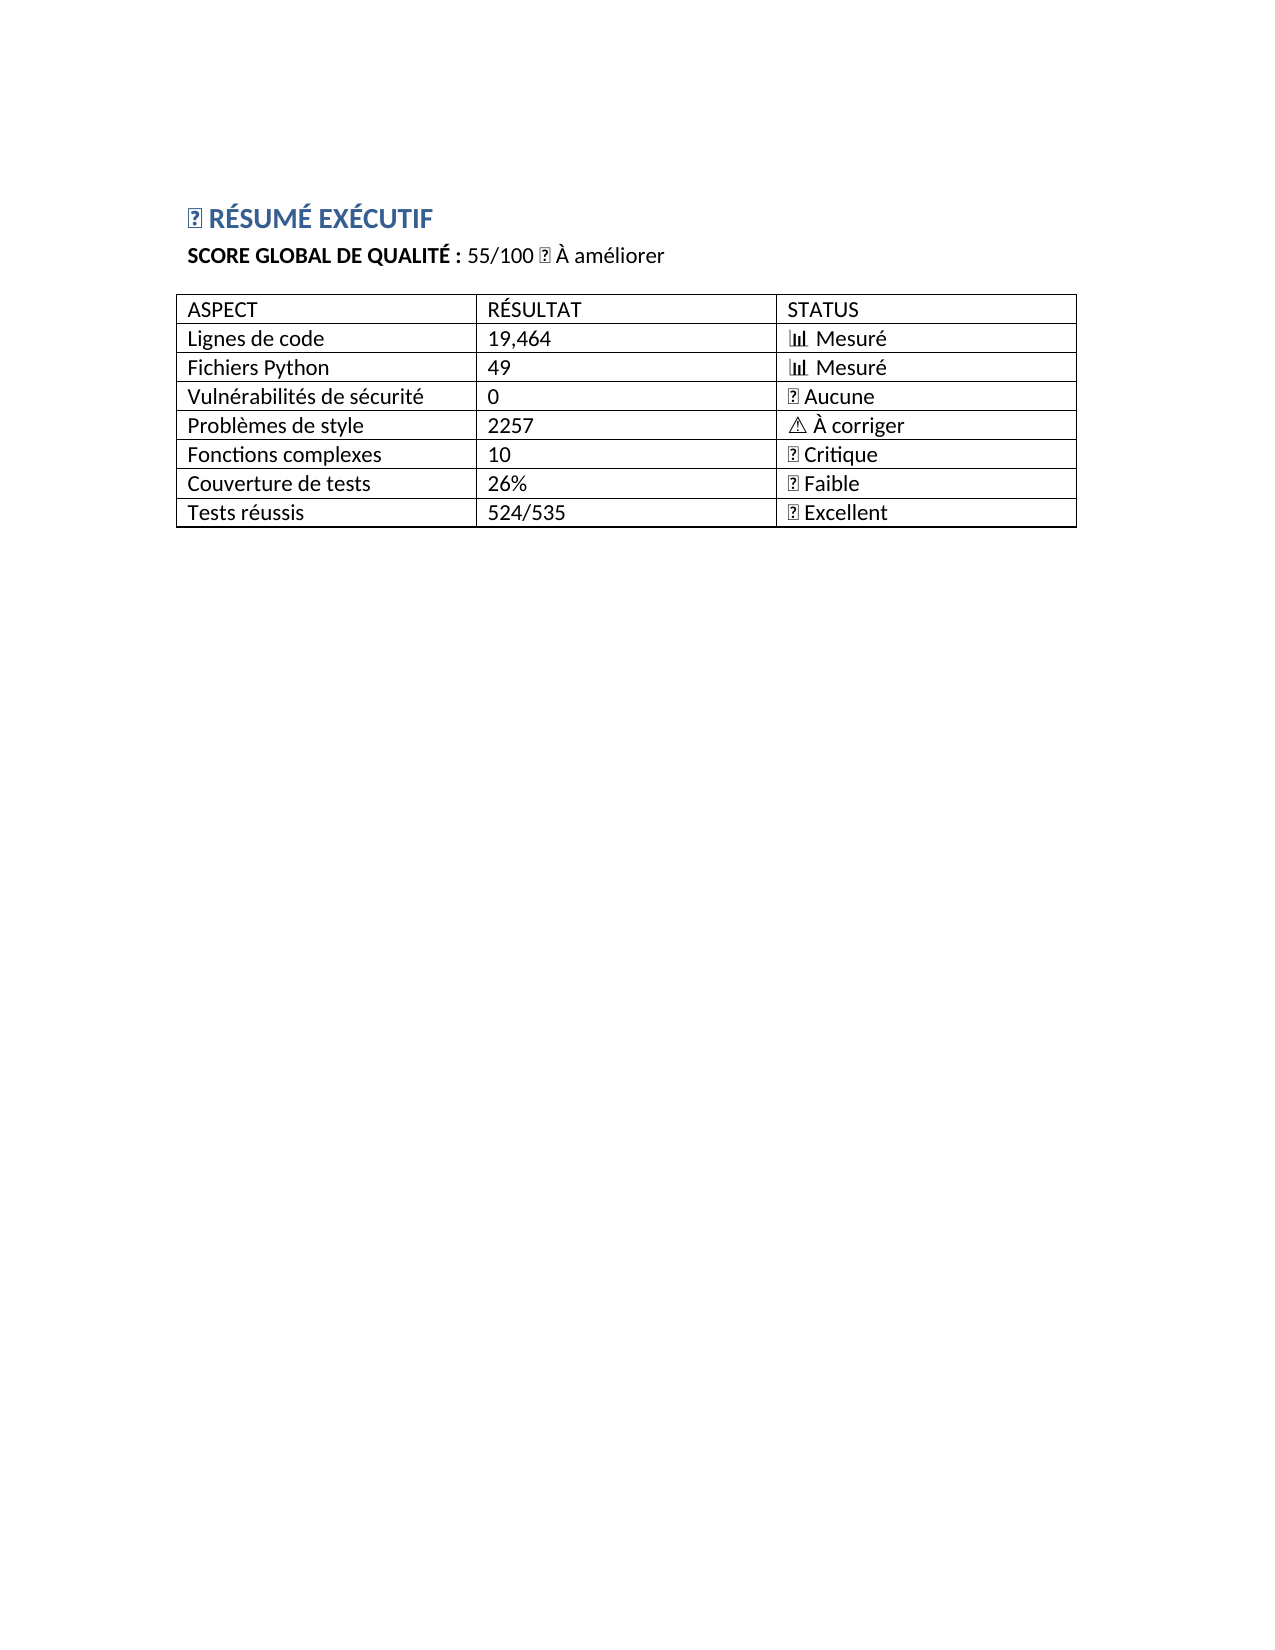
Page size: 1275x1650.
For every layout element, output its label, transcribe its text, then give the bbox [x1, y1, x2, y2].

table_header ASPECT [177, 295, 476, 323]
table_cell Vulnérabilités de sécurité [177, 382, 476, 410]
table_cell 🔴 Faible [777, 469, 1076, 497]
table_header STATUS [777, 295, 1076, 323]
table_cell Fonctions complexes [177, 440, 476, 468]
table_cell 📊 Mesuré [777, 353, 1076, 381]
subtitle 🎯 RÉSUMÉ EXÉCUTIF [187, 200, 1087, 236]
table_cell Problèmes de style [177, 411, 476, 439]
table_cell Tests réussis [177, 499, 476, 526]
table_cell ✅ Aucune [777, 382, 1076, 410]
table_cell ⚠️ À corriger [777, 411, 1076, 439]
table_cell 0 [477, 382, 776, 410]
table_cell 49 [477, 353, 776, 381]
table_cell Lignes de code [177, 324, 476, 352]
text SCORE GLOBAL DE QUALITÉ : 55/100 🔴 À améliorer [187, 241, 1087, 269]
table_header RÉSULTAT [477, 295, 776, 323]
table_cell ✅ Excellent [777, 499, 1076, 526]
table_cell Couverture de tests [177, 469, 476, 497]
table_cell 🔴 Critique [777, 440, 1076, 468]
table_cell 📊 Mesuré [777, 324, 1076, 352]
table_cell 26% [477, 469, 776, 497]
table_cell 19,464 [477, 324, 776, 352]
table_cell 10 [477, 440, 776, 468]
table_cell 2257 [477, 411, 776, 439]
table_cell 524/535 [477, 499, 776, 526]
table_cell Fichiers Python [177, 353, 476, 381]
